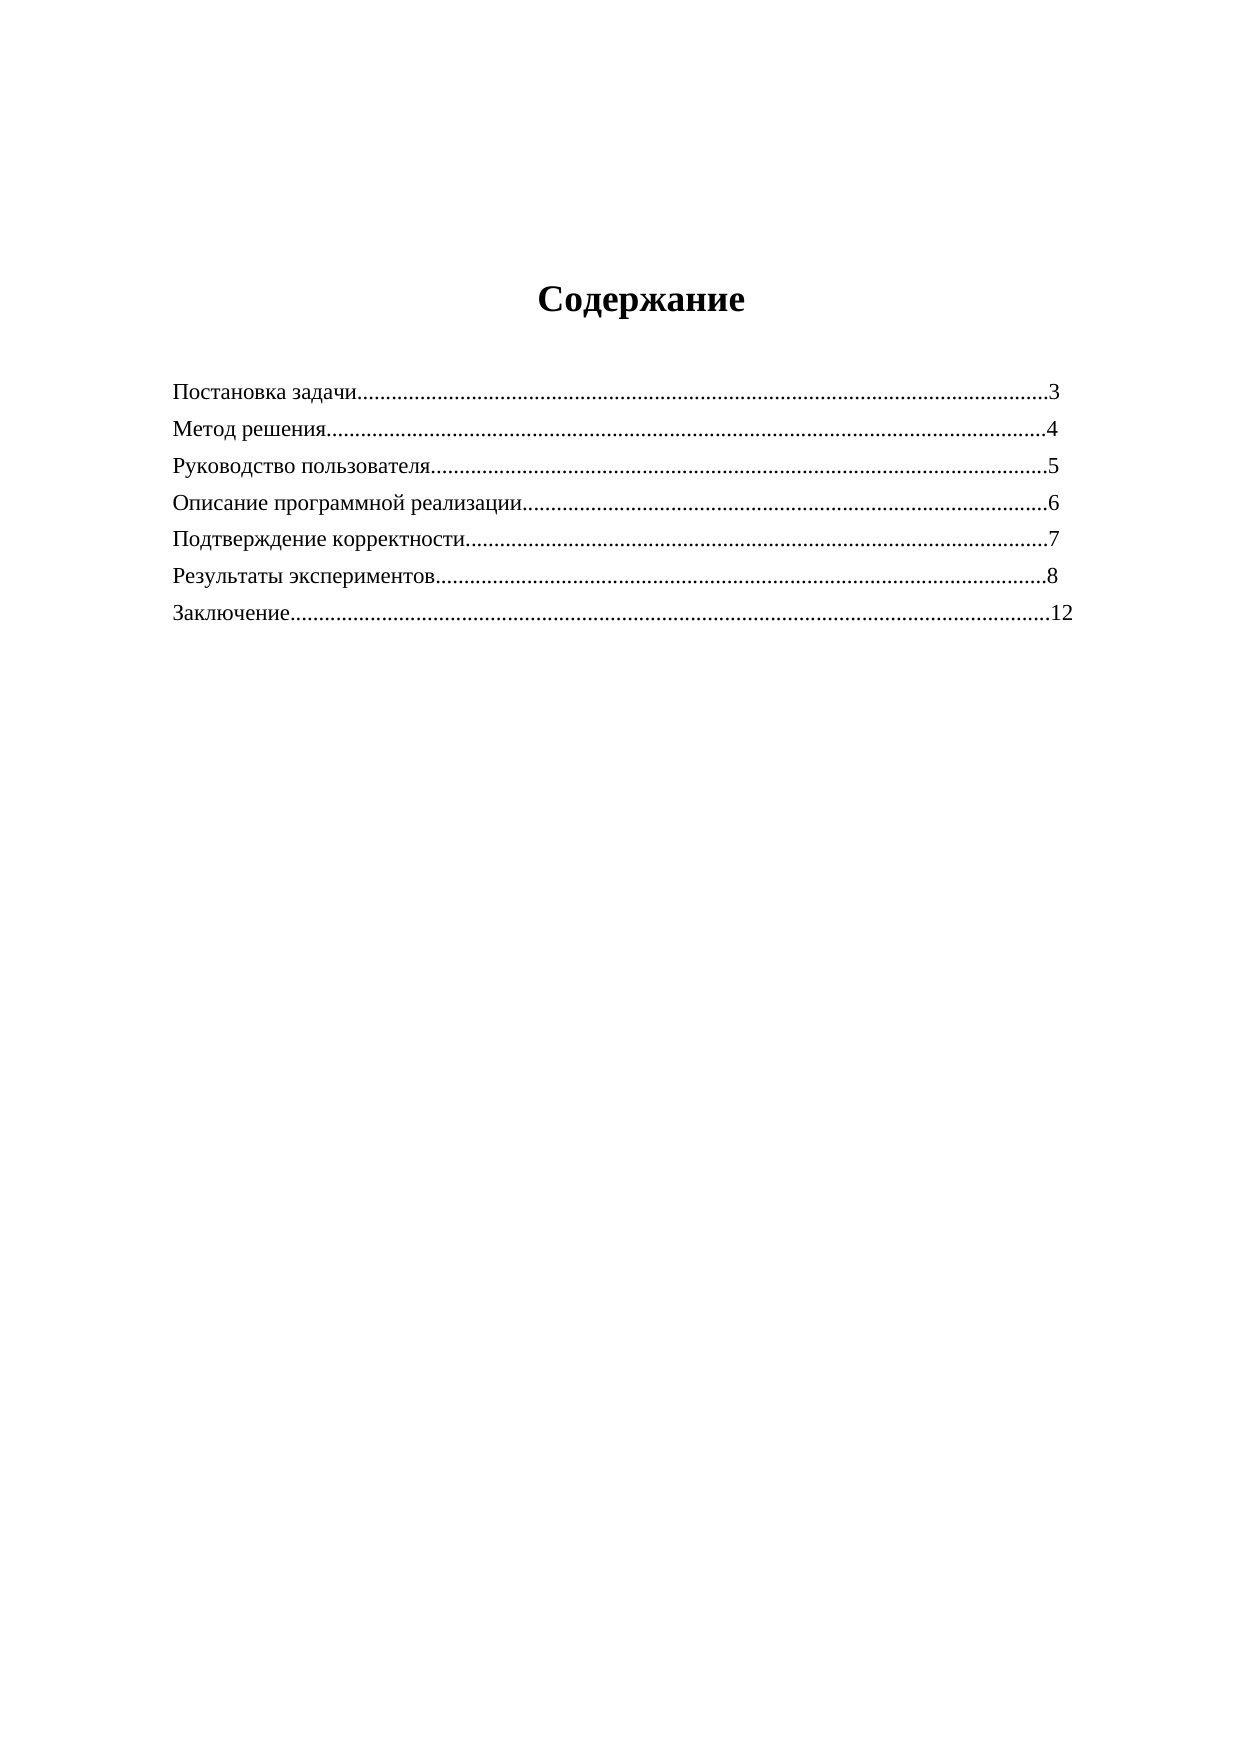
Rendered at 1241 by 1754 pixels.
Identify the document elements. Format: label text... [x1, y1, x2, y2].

text Постановка задачи.........................................................................................................................3 [172, 378, 1090, 405]
text Описание программной реализации............................................................................................6 [172, 488, 1090, 515]
text Подтверждение корректности......................................................................................................7 [172, 525, 1090, 552]
text Содержание [244, 276, 1038, 319]
text Результаты экспериментов...........................................................................................................8 [172, 562, 1090, 588]
text Руководство пользователя............................................................................................................5 [172, 452, 1090, 478]
text Заключение.....................................................................................................................................12 [172, 599, 1090, 625]
text Метод решения..............................................................................................................................4 [172, 415, 1090, 441]
